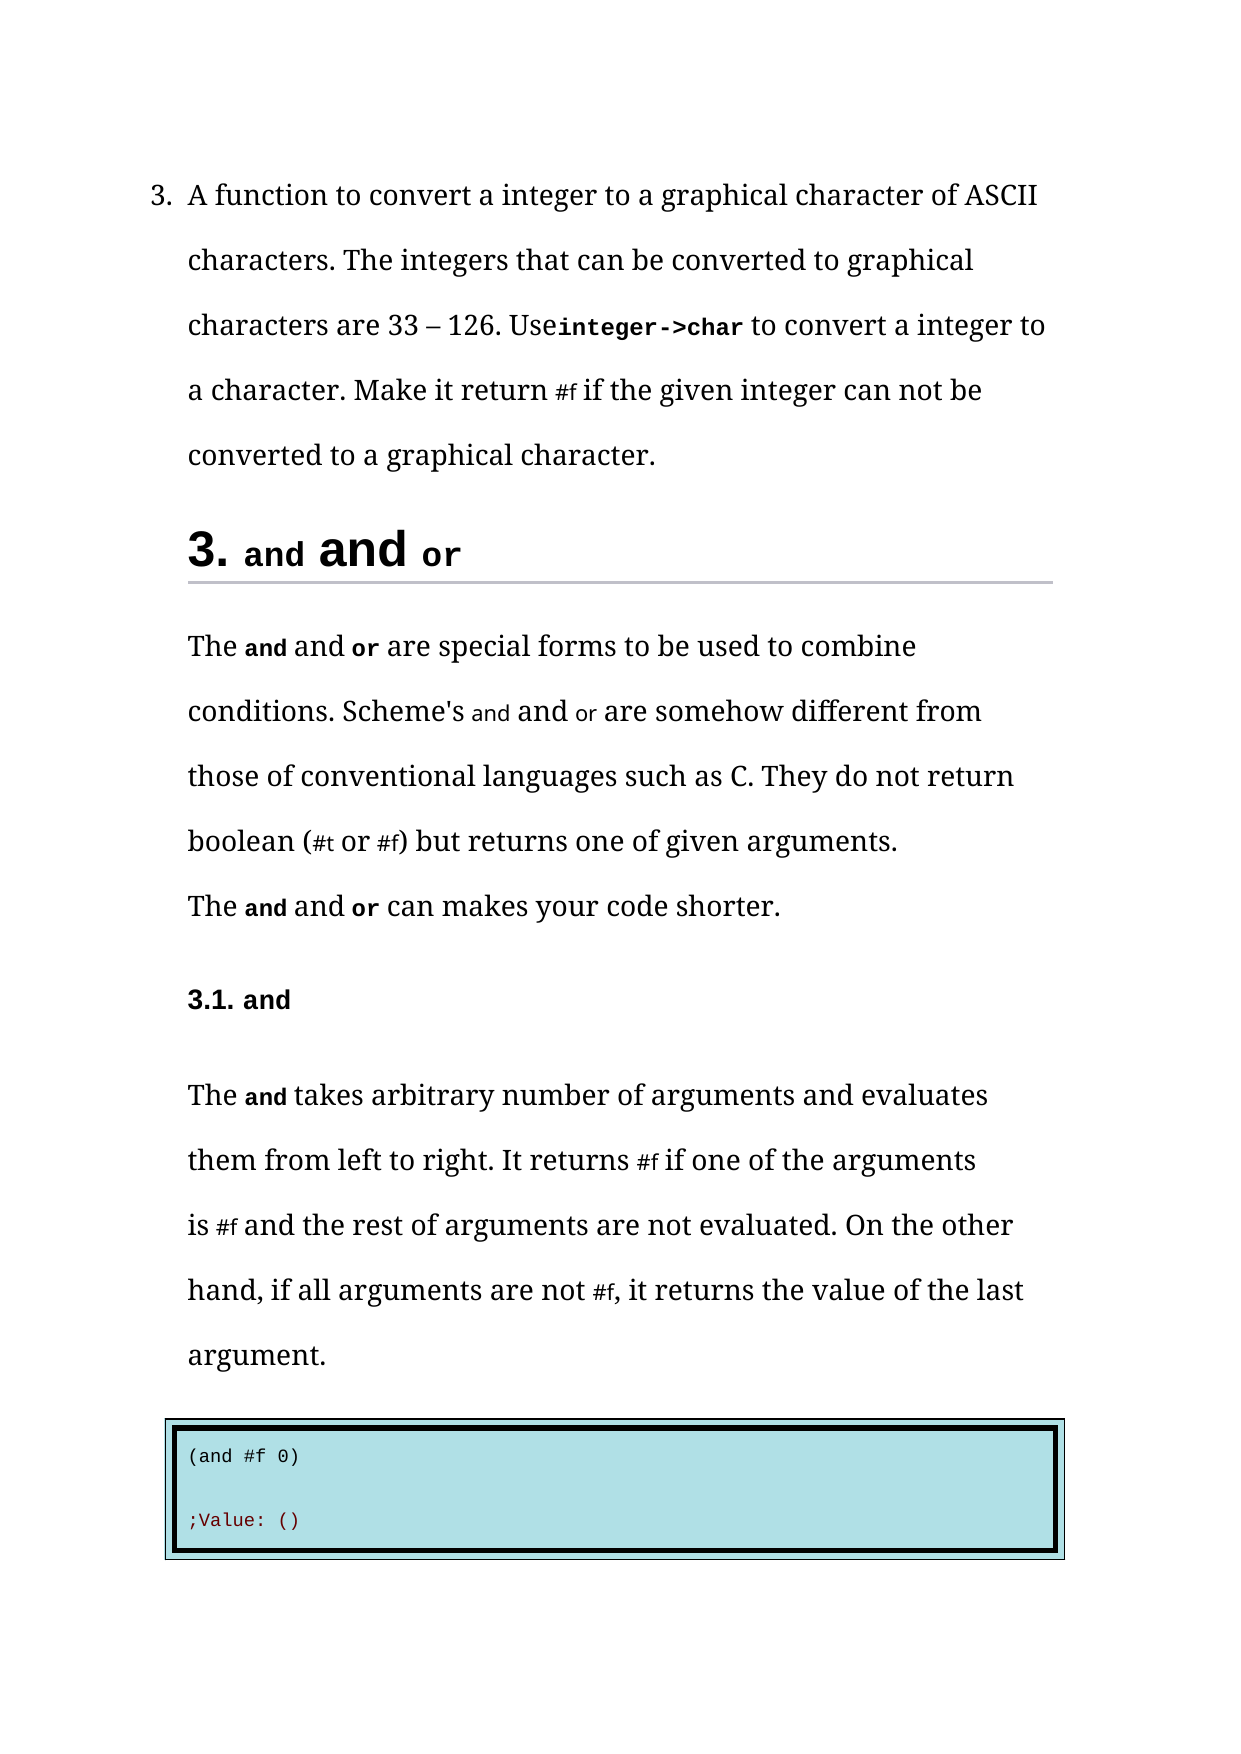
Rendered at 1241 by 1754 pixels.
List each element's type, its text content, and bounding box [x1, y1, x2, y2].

text The and takes arbitrary number of arguments and evaluates them from left to right. It returns #f if one of the arguments is #f and the rest of arguments are not evaluated. On the other hand, if all arguments are not #f, it returns the value of the last argument. [187, 1062, 1053, 1387]
text The and and or are special forms to be used to combine conditions. Scheme's and and or are somehow different from those of conventional languages such as C. They do not return boolean (#t or #f) but returns one of given arguments. The and and or can makes your code shorter. [187, 613, 1053, 938]
text 3.1. and [187, 968, 1053, 1033]
list A function to convert a integer to a graphical character of ASCII characters. The integers that can be converted to graphical characters are 33 – 126. Useinteger->char to convert a integer to a character. Make it return #f if the given integer can not be converted to a graphical character. [150, 162, 1053, 487]
text ;Value: () [166, 1482, 1064, 1559]
text 3. and and or [187, 516, 1053, 584]
text (and #f 0) [166, 1420, 1064, 1473]
